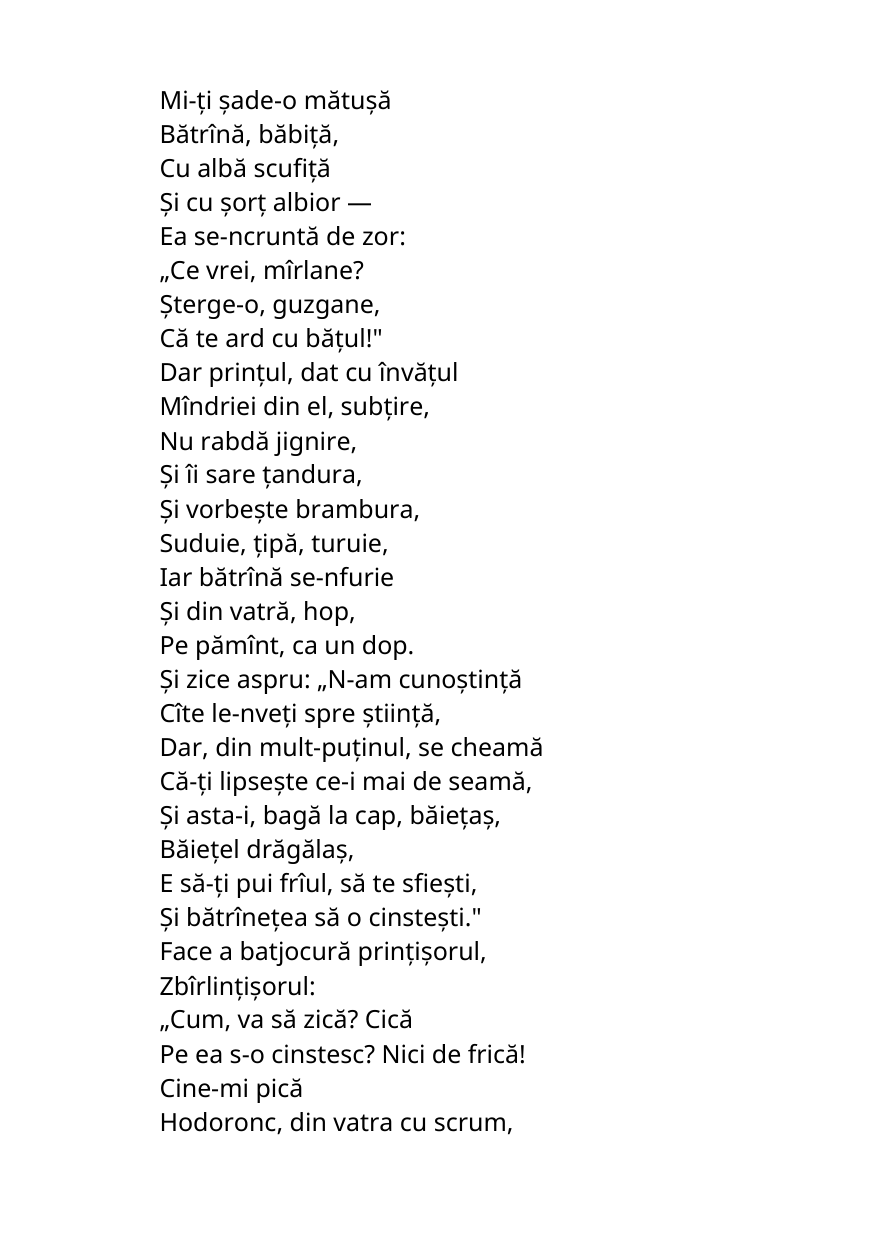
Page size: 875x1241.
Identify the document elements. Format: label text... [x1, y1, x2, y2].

text Nu rabdă jignire, [159, 423, 799, 457]
text Mîndriei din el, subţire, [159, 389, 799, 423]
text Dar prinţul, dat cu învăţul [159, 355, 799, 389]
text Şi din vatră, hop, [159, 593, 799, 627]
text Face a batjocură prinţişorul, [159, 934, 799, 968]
text „Ce vrei, mîrlane? [159, 253, 799, 287]
text Şi cu şorţ albior — [159, 185, 799, 219]
text Cîte le-nveţi spre ştiinţă, [159, 696, 799, 730]
text Că-ţi lipseşte ce-i mai de seamă, [159, 764, 799, 798]
text Cine-mi pică [159, 1070, 799, 1104]
text Dar, din mult-puţinul, se cheamă [159, 730, 799, 764]
text Zbîrlinţişorul: [159, 968, 799, 1002]
text Şi bătrîneţea să o cinsteşti." [159, 900, 799, 934]
text Mi-ţi şade-o mătuşă [159, 82, 799, 117]
text Că te ard cu băţul!" [159, 321, 799, 355]
text Suduie, ţipă, turuie, [159, 525, 799, 559]
text Pe ea s-o cinstesc? Nici de frică! [159, 1036, 799, 1070]
text E să-ţi pui frîul, să te sfieşti, [159, 866, 799, 900]
text Iar bătrînă se-nfurie [159, 559, 799, 593]
text Ea se-ncruntă de zor: [159, 219, 799, 253]
text Bătrînă, băbiţă, [159, 117, 799, 151]
text Şi vorbeşte brambura, [159, 491, 799, 525]
text Pe pămînt, ca un dop. [159, 627, 799, 662]
text „Cum, va să zică? Cică [159, 1002, 799, 1036]
text Şterge-o, guzgane, [159, 287, 799, 321]
text Cu albă scufiţă [159, 151, 799, 185]
text Hodoronc, din vatra cu scrum, [159, 1104, 799, 1138]
text Băieţel drăgălaş, [159, 832, 799, 866]
text Şi asta-i, bagă la cap, băieţaş, [159, 798, 799, 832]
text Şi zice aspru: „N-am cunoştinţă [159, 662, 799, 696]
text Şi îi sare ţandura, [159, 457, 799, 491]
